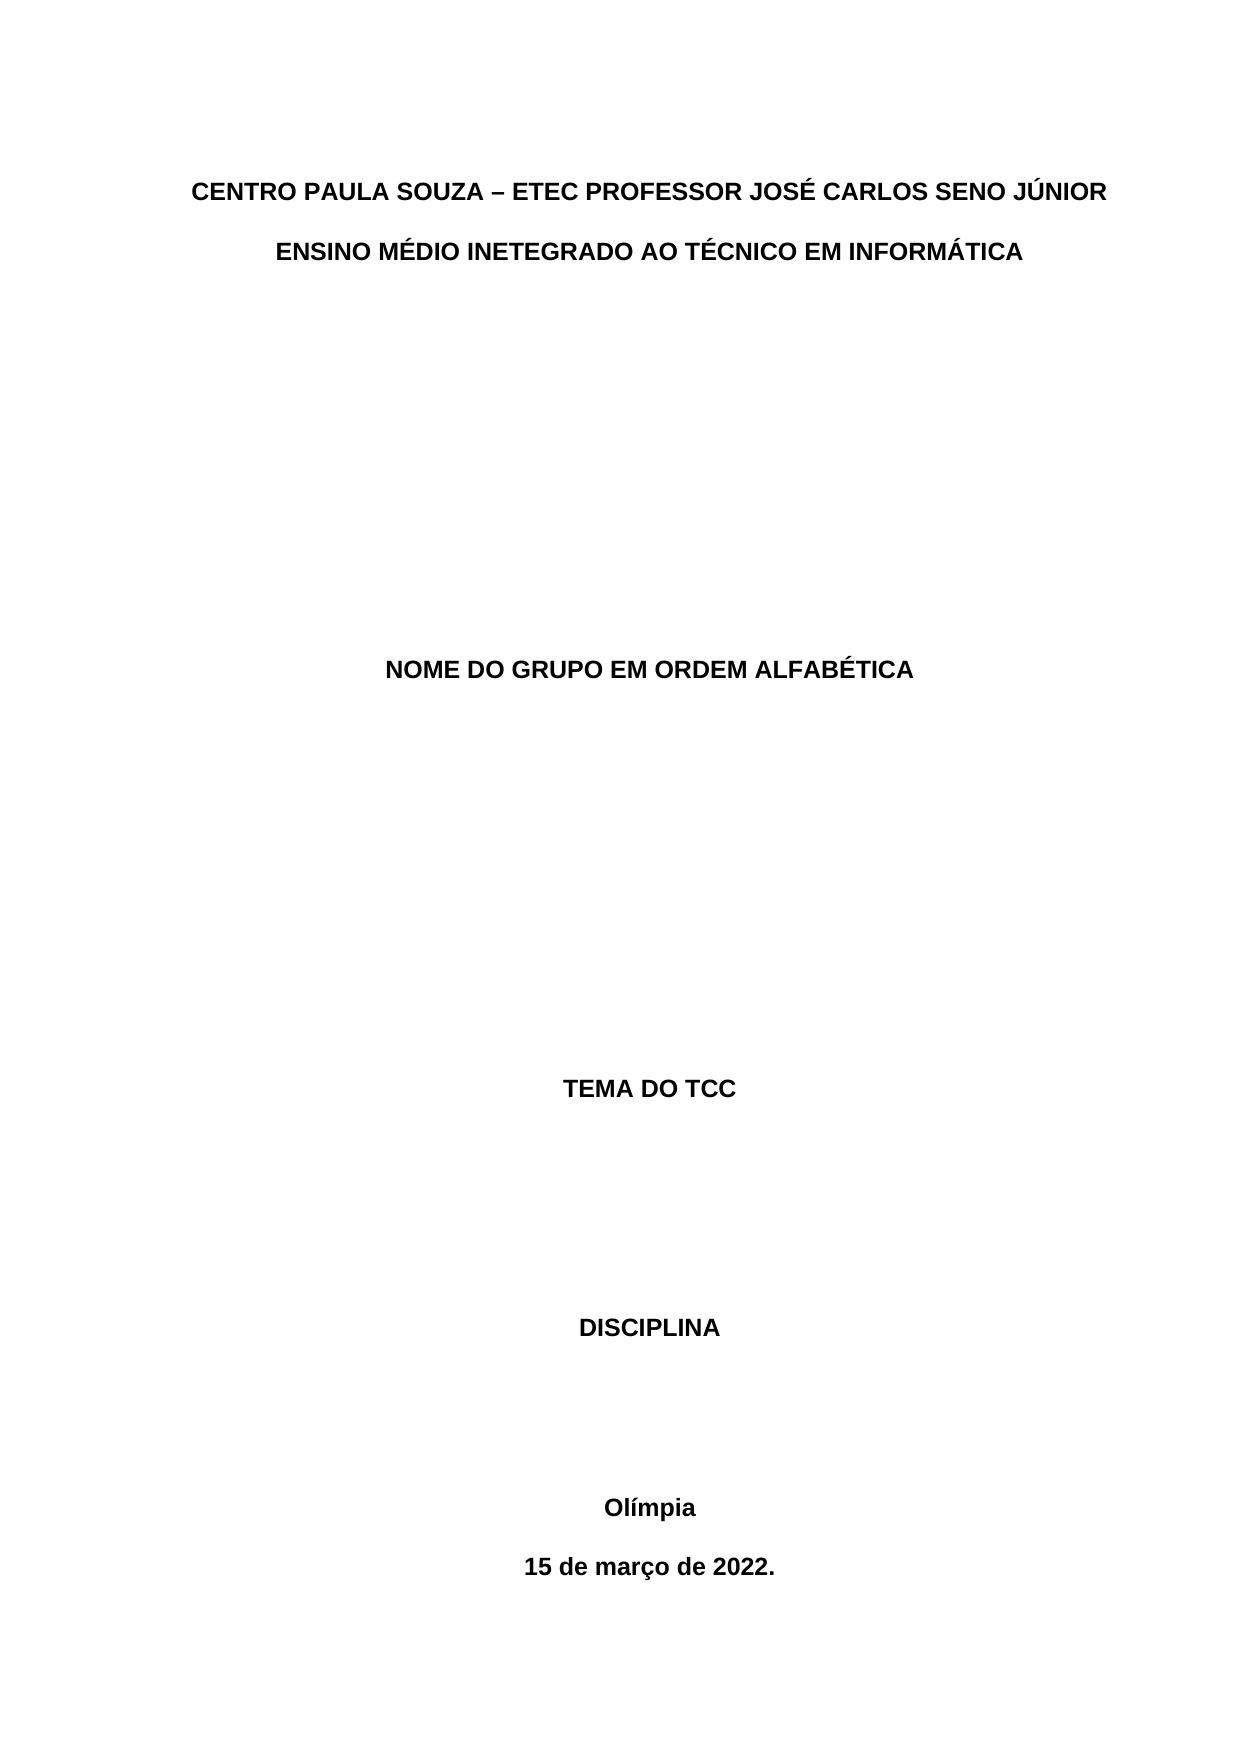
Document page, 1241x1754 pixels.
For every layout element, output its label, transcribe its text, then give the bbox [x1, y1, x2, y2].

text NOME DO GRUPO EM ORDEM ALFABÉTICA [177, 656, 1122, 684]
text Olímpia [177, 1493, 1122, 1521]
text ENSINO MÉDIO INETEGRADO AO TÉCNICO EM INFORMÁTICA [177, 237, 1122, 266]
text 15 de março de 2022. [177, 1552, 1122, 1581]
text CENTRO PAULA SOUZA – ETEC PROFESSOR JOSÉ CARLOS SENO JÚNIOR [177, 177, 1122, 206]
text TEMA DO TCC [177, 1074, 1122, 1103]
text DISCIPLINA [177, 1313, 1122, 1342]
